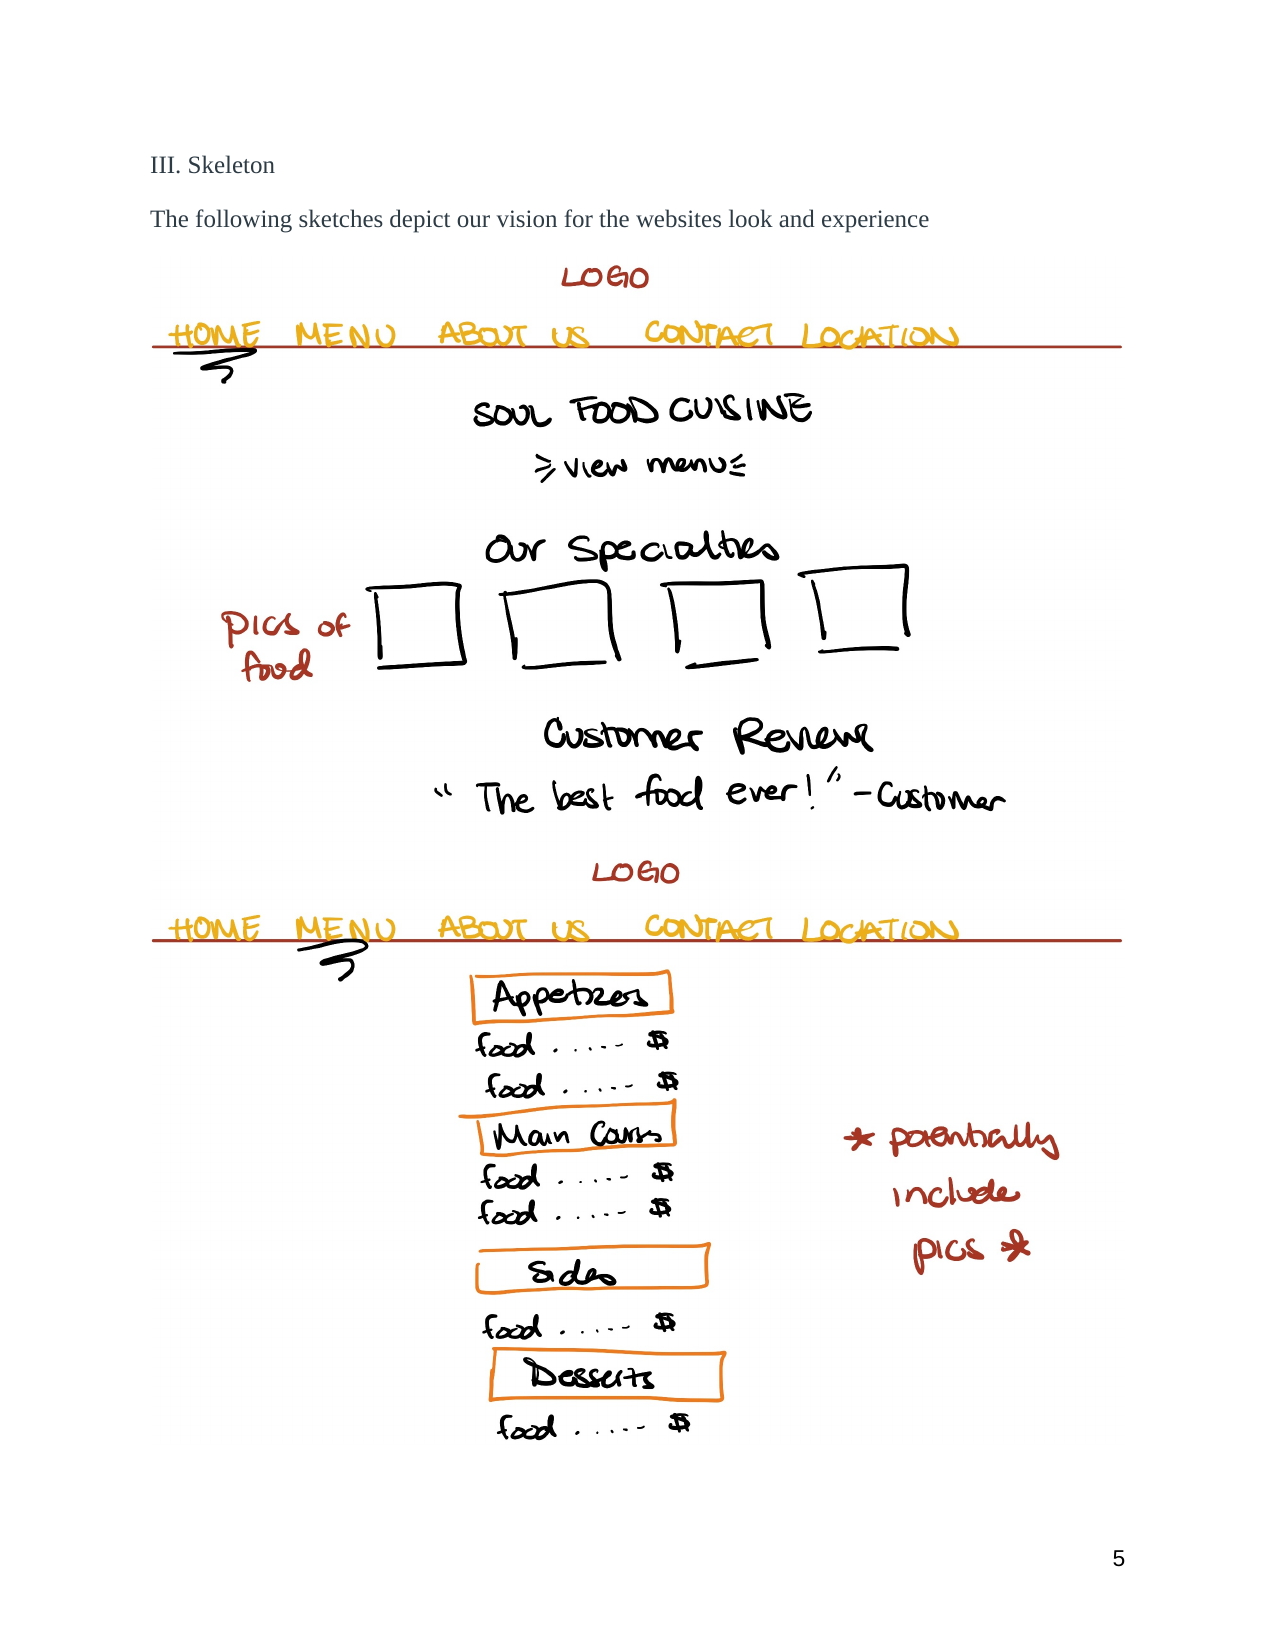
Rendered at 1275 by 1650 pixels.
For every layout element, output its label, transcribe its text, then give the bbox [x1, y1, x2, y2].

picture [150, 257, 1125, 1445]
subtitle III. Skeleton [150, 150, 1125, 179]
text The following sketches depict our vision for the websites look and experience [150, 204, 1125, 232]
